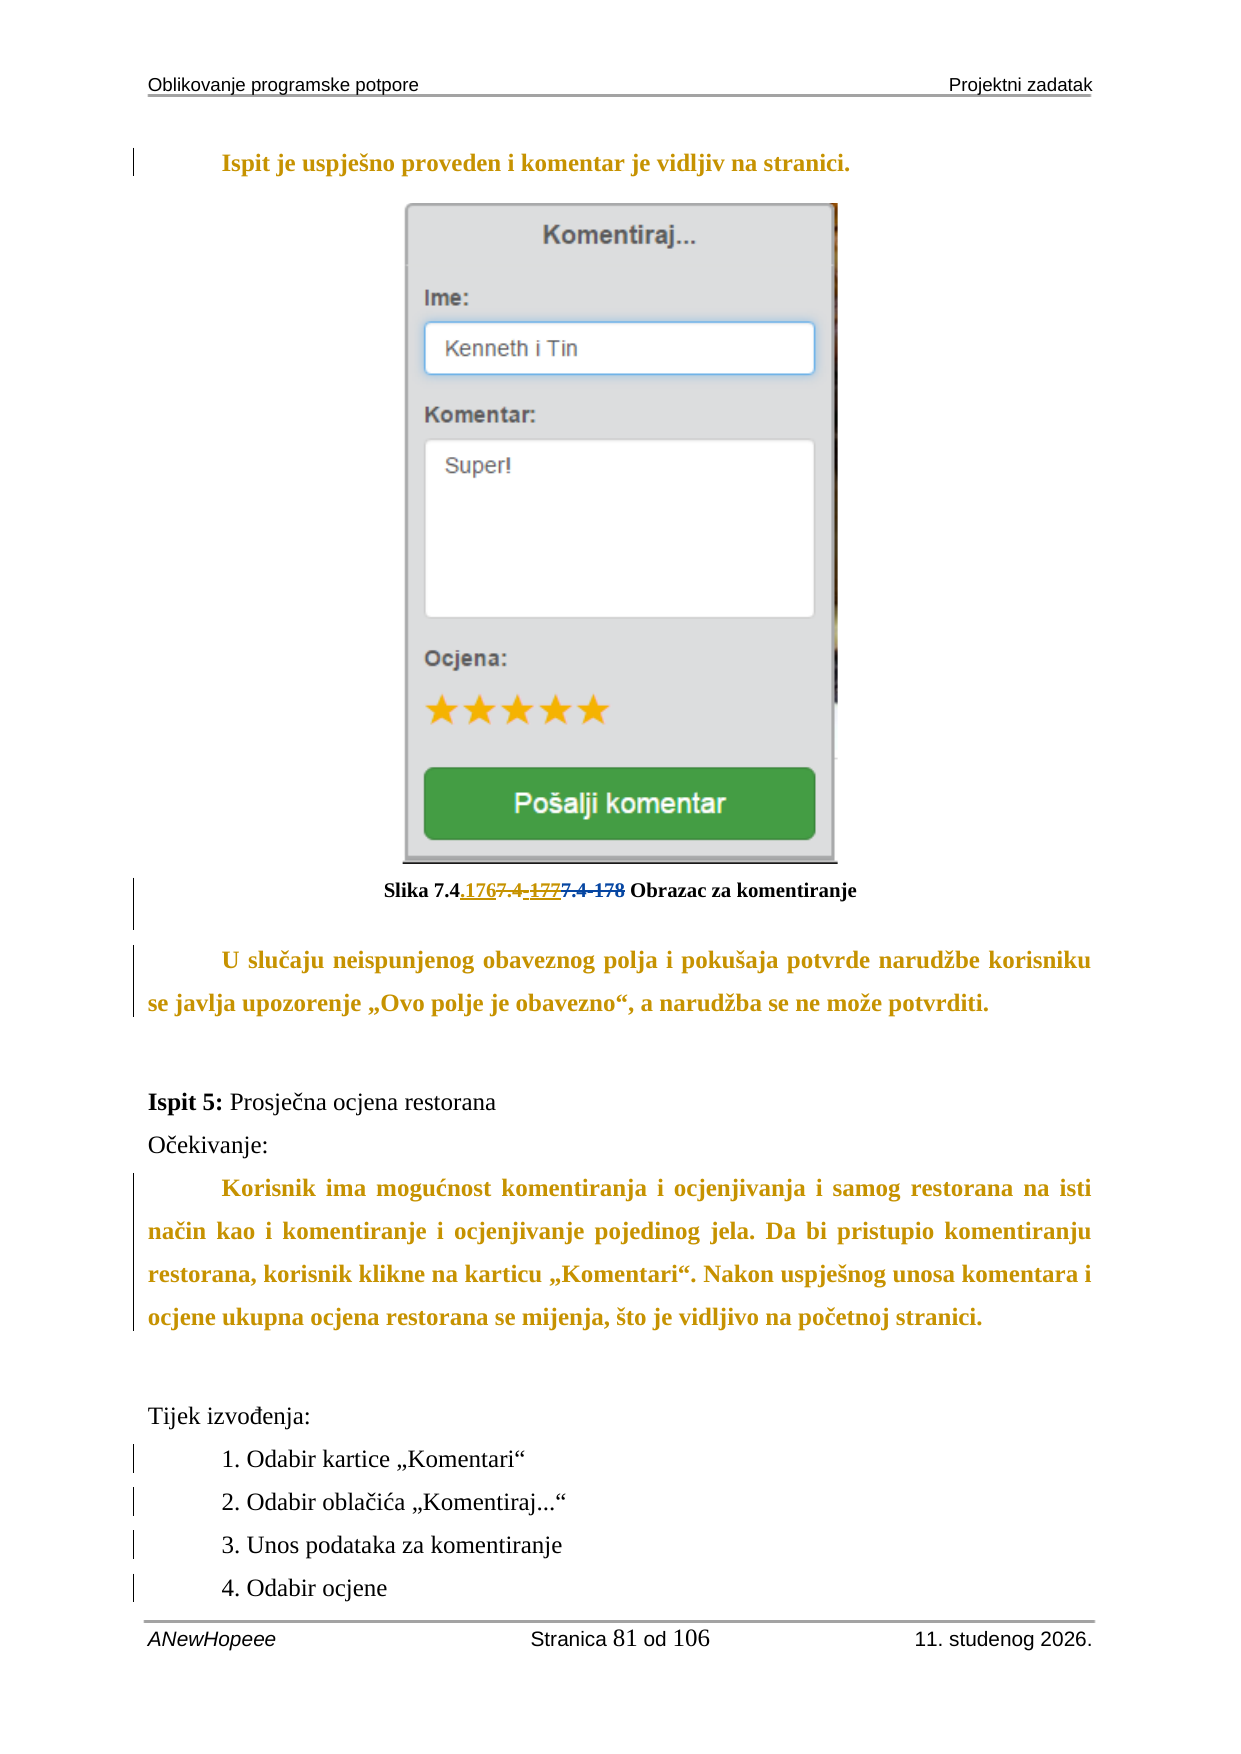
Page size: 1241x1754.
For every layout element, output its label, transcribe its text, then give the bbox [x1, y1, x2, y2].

text U slučaju neispunjenog obaveznog polja i pokušaja potvrde narudžbe korisniku se javlja upozorenje „Ovo polje je obavezno“, a narudžba se ne može potvrditi. [148, 945, 1093, 1017]
text Korisnik ima mogućnost komentiranja i ocjenjivanja i samog restorana na isti način kao i komentiranje i ocjenjivanje pojedinog jela. Da bi pristupio komentiranju restorana, korisnik klikne na karticu „Komentari“. Nakon uspješnog unosa komentara i ocjene ukupna ocjena restorana se mijenja, što je vidljivo na početnoj stranici. [148, 1173, 1093, 1331]
text Ispit 5: Prosječna ocjena restorana [148, 1087, 1093, 1115]
text Očekivanje: [148, 1130, 1093, 1158]
text 1. Odabir kartice „Komentari“ [221, 1444, 1093, 1473]
text Tijek izvođenja: [148, 1401, 1093, 1430]
text Ispit je uspješno proveden i komentar je vidljiv na stranici. [148, 148, 1093, 176]
text 3. Unos podataka za komentiranje [221, 1530, 1093, 1559]
text 4. Odabir ocjene [221, 1573, 1093, 1602]
text 2. Odabir oblačića „Komentiraj...“ [221, 1487, 1093, 1516]
text Slika 7.4 Obrazac za komentiranje [148, 878, 1093, 902]
picture [402, 203, 838, 864]
